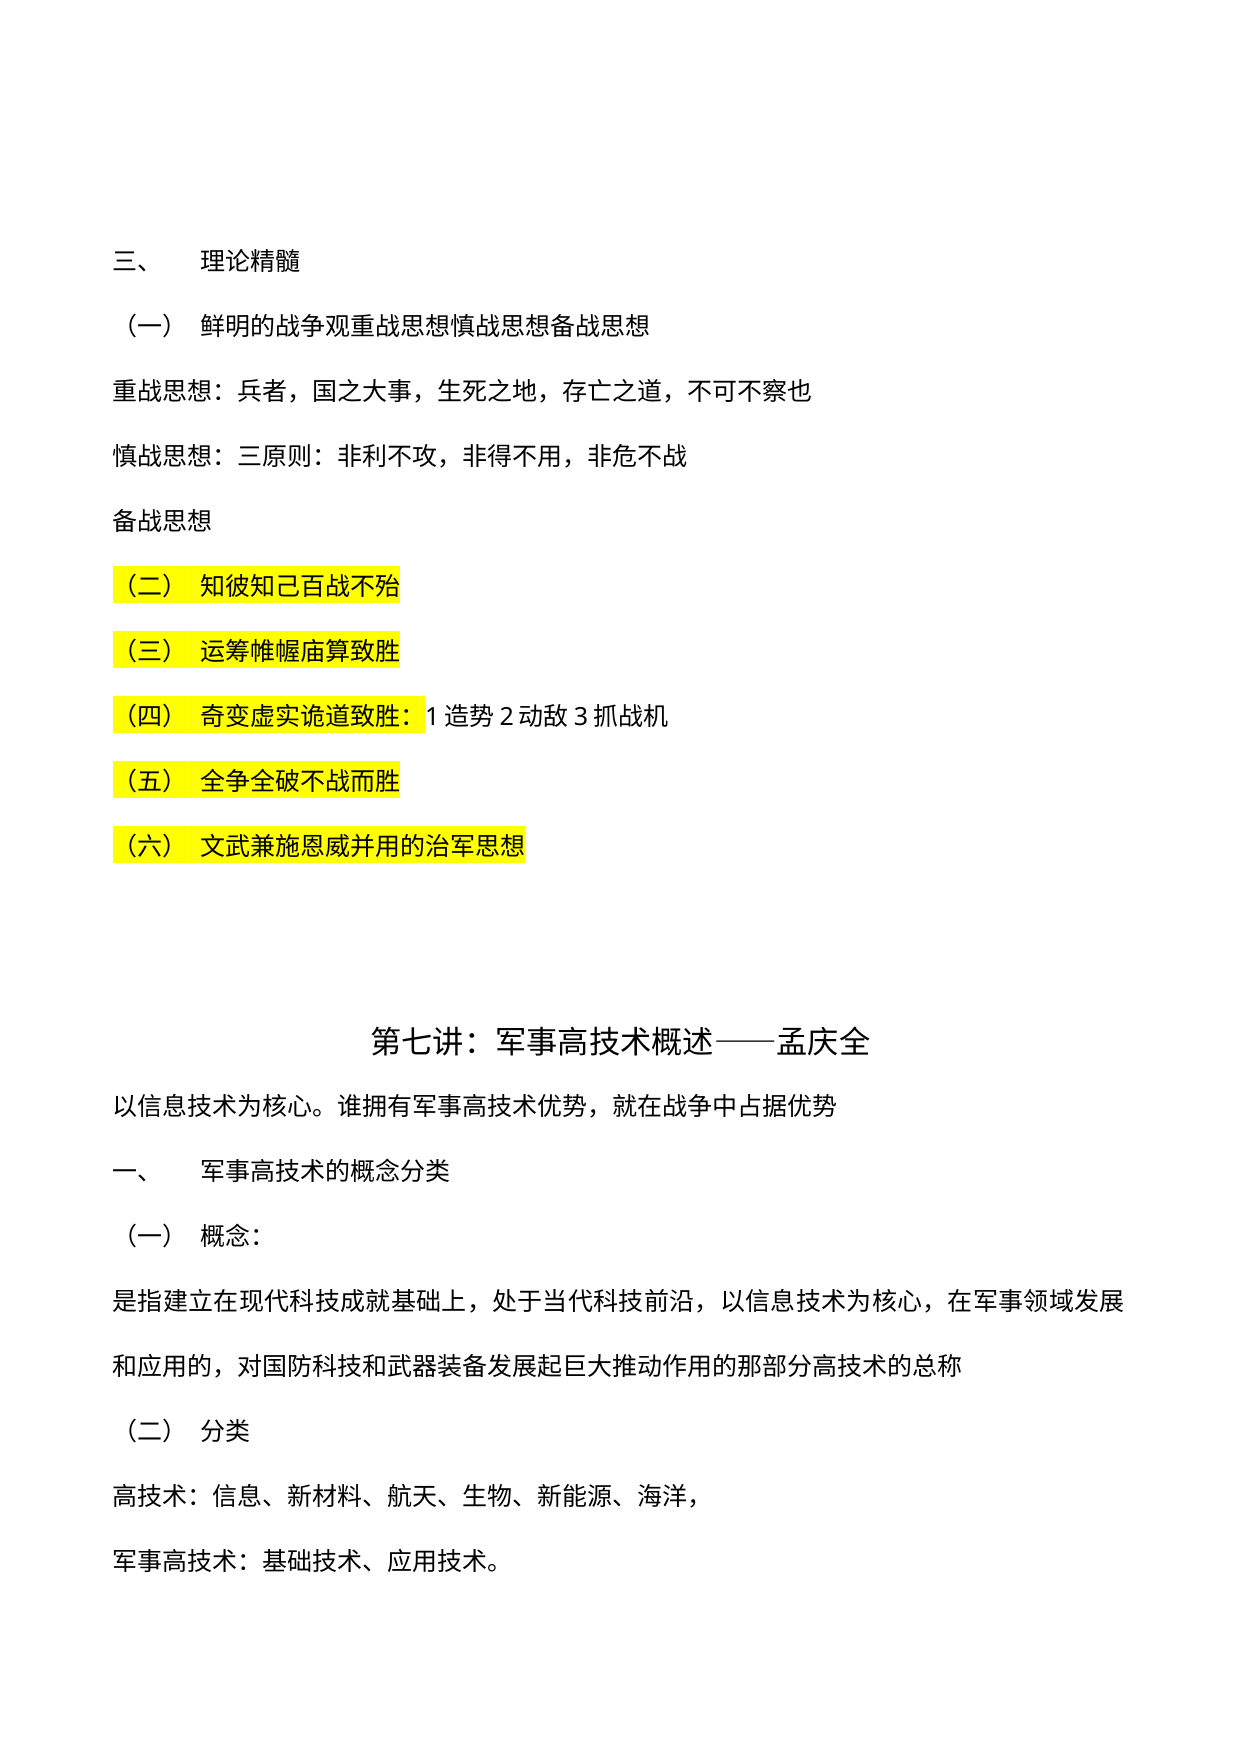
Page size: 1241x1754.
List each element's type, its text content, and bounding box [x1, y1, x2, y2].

list 奇变虚实诡道致胜：1造势2动敌3抓战机 [112, 682, 1128, 747]
list 概念： [112, 1202, 1128, 1267]
text 备战思想 [112, 487, 1128, 552]
list 全争全破不战而胜 [112, 747, 1128, 812]
list 鲜明的战争观重战思想慎战思想备战思想 [112, 292, 1128, 357]
text 重战思想：兵者，国之大事，生死之地，存亡之道，不可不察也 [112, 357, 1128, 422]
text 军事高技术：基础技术、应用技术。 [112, 1527, 1128, 1592]
text 是指建立在现代科技成就基础上，处于当代科技前沿，以信息技术为核心，在军事领域发展和应用的，对国防科技和武器装备发展起巨大推动作用的那部分高技术的总称 [112, 1267, 1128, 1397]
list 分类 [112, 1397, 1128, 1462]
list 理论精髓 [112, 227, 1128, 292]
text 第七讲：军事高技术概述——孟庆全 [112, 1007, 1128, 1072]
text 以信息技术为核心。谁拥有军事高技术优势，就在战争中占据优势 [112, 1072, 1128, 1137]
list 文武兼施恩威并用的治军思想 [112, 812, 1128, 877]
text 高技术：信息、新材料、航天、生物、新能源、海洋， [112, 1462, 1128, 1527]
list 运筹帷幄庙算致胜 [112, 617, 1128, 682]
list 知彼知己百战不殆 [112, 552, 1128, 617]
text 慎战思想：三原则：非利不攻，非得不用，非危不战 [112, 422, 1128, 487]
list 军事高技术的概念分类 [112, 1137, 1128, 1202]
